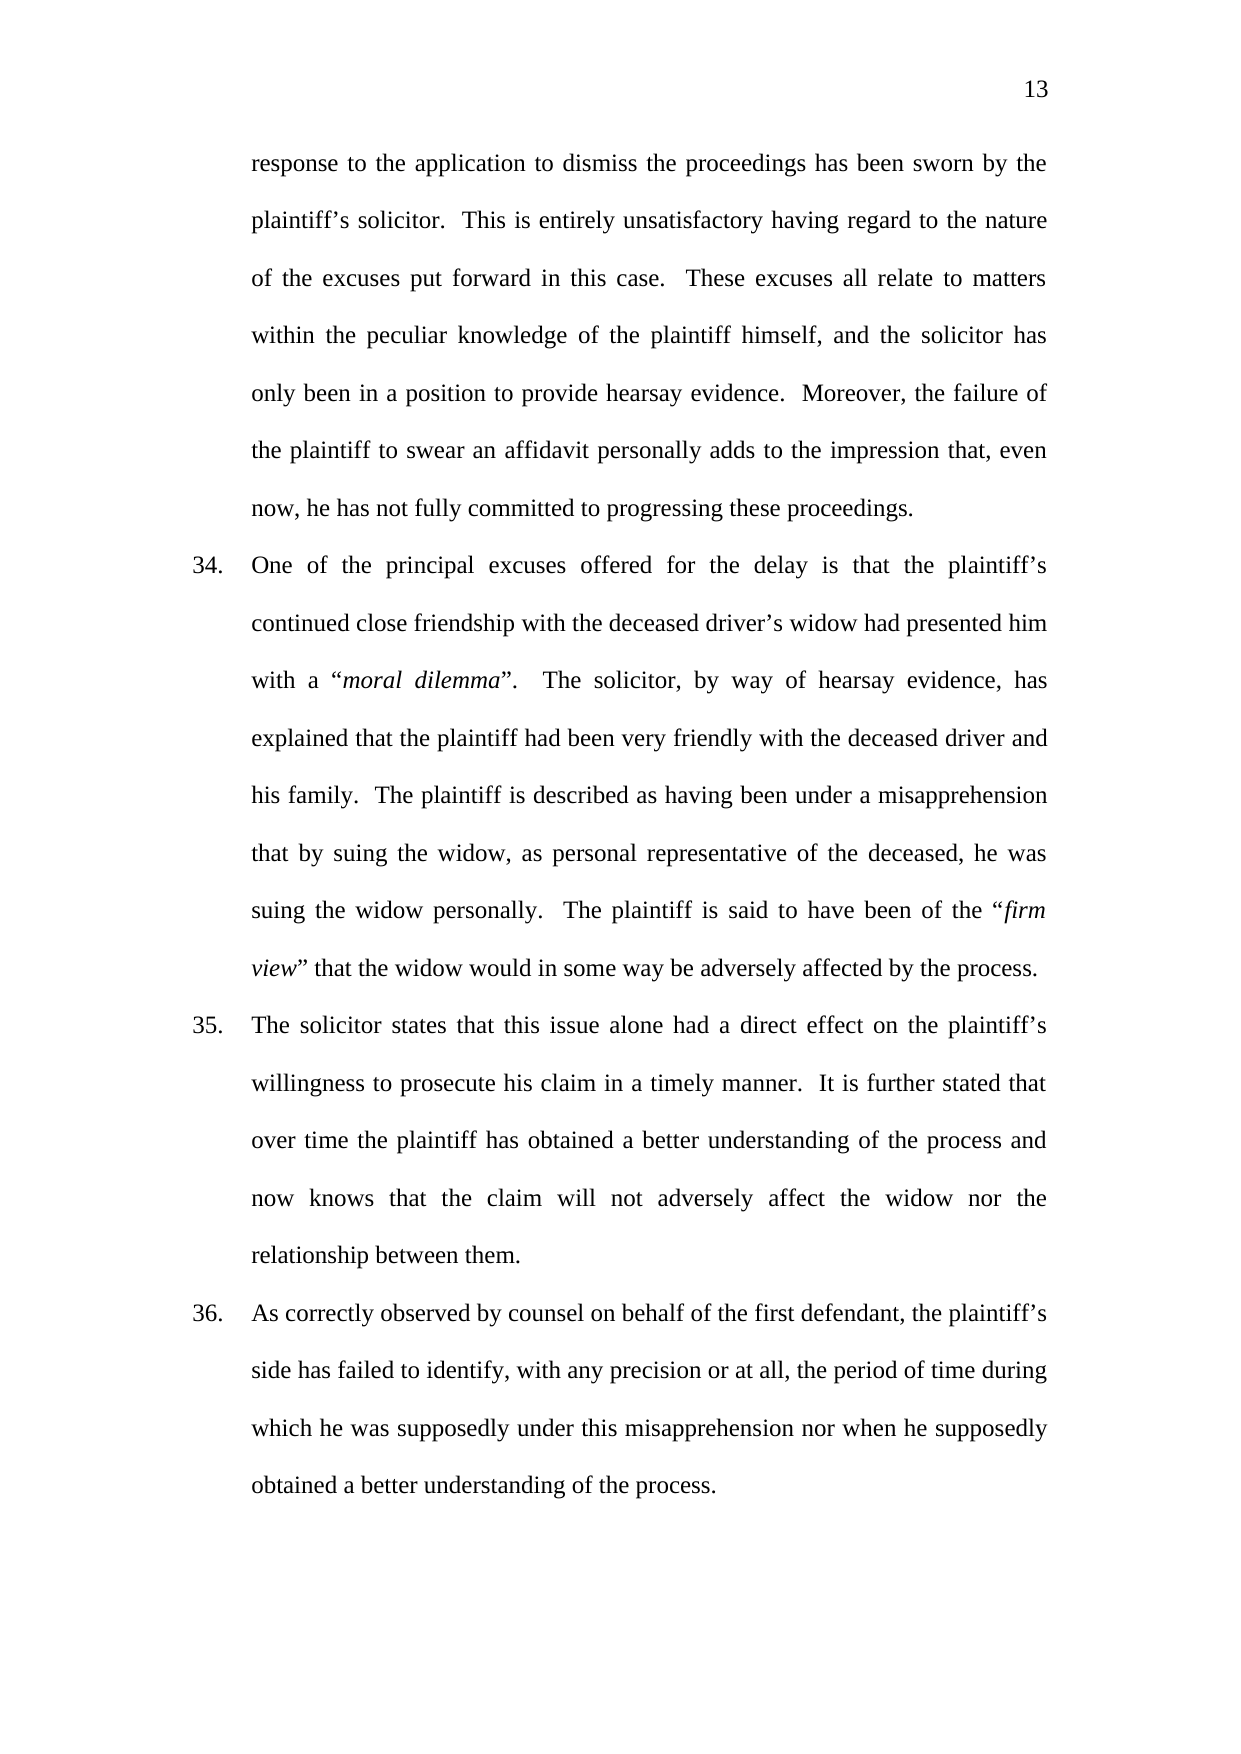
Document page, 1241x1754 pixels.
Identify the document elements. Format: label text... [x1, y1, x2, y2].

text The solicitor states that this issue alone had a direct effect on the plaintiff’s willingness to prosecute his claim in a timely manner. It is further stated that over time the plaintiff has obtained a better understanding of the process and now knows that the claim will not adversely affect the widow nor the relationship between them. [192, 1010, 1048, 1269]
text As correctly observed by counsel on behalf of the first defendant, the plaintiff’s side has failed to identify, with any precision or at all, the period of time during which he was supposedly under this misapprehension nor when he supposedly obtained a better understanding of the process. [192, 1298, 1048, 1499]
text One of the principal excuses offered for the delay is that the plaintiff’s continued close friendship with the deceased driver’s widow had presented him with a “moral dilemma”. The solicitor, by way of hearsay evidence, has explained that the plaintiff had been very friendly with the deceased driver and his family. The plaintiff is described as having been under a misapprehension that by suing the widow, as personal representative of the deceased, he was suing the widow personally. The plaintiff is said to have been of the “firm view” that the widow would in some way be adversely affected by the process. [192, 550, 1048, 981]
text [192, 148, 1048, 521]
